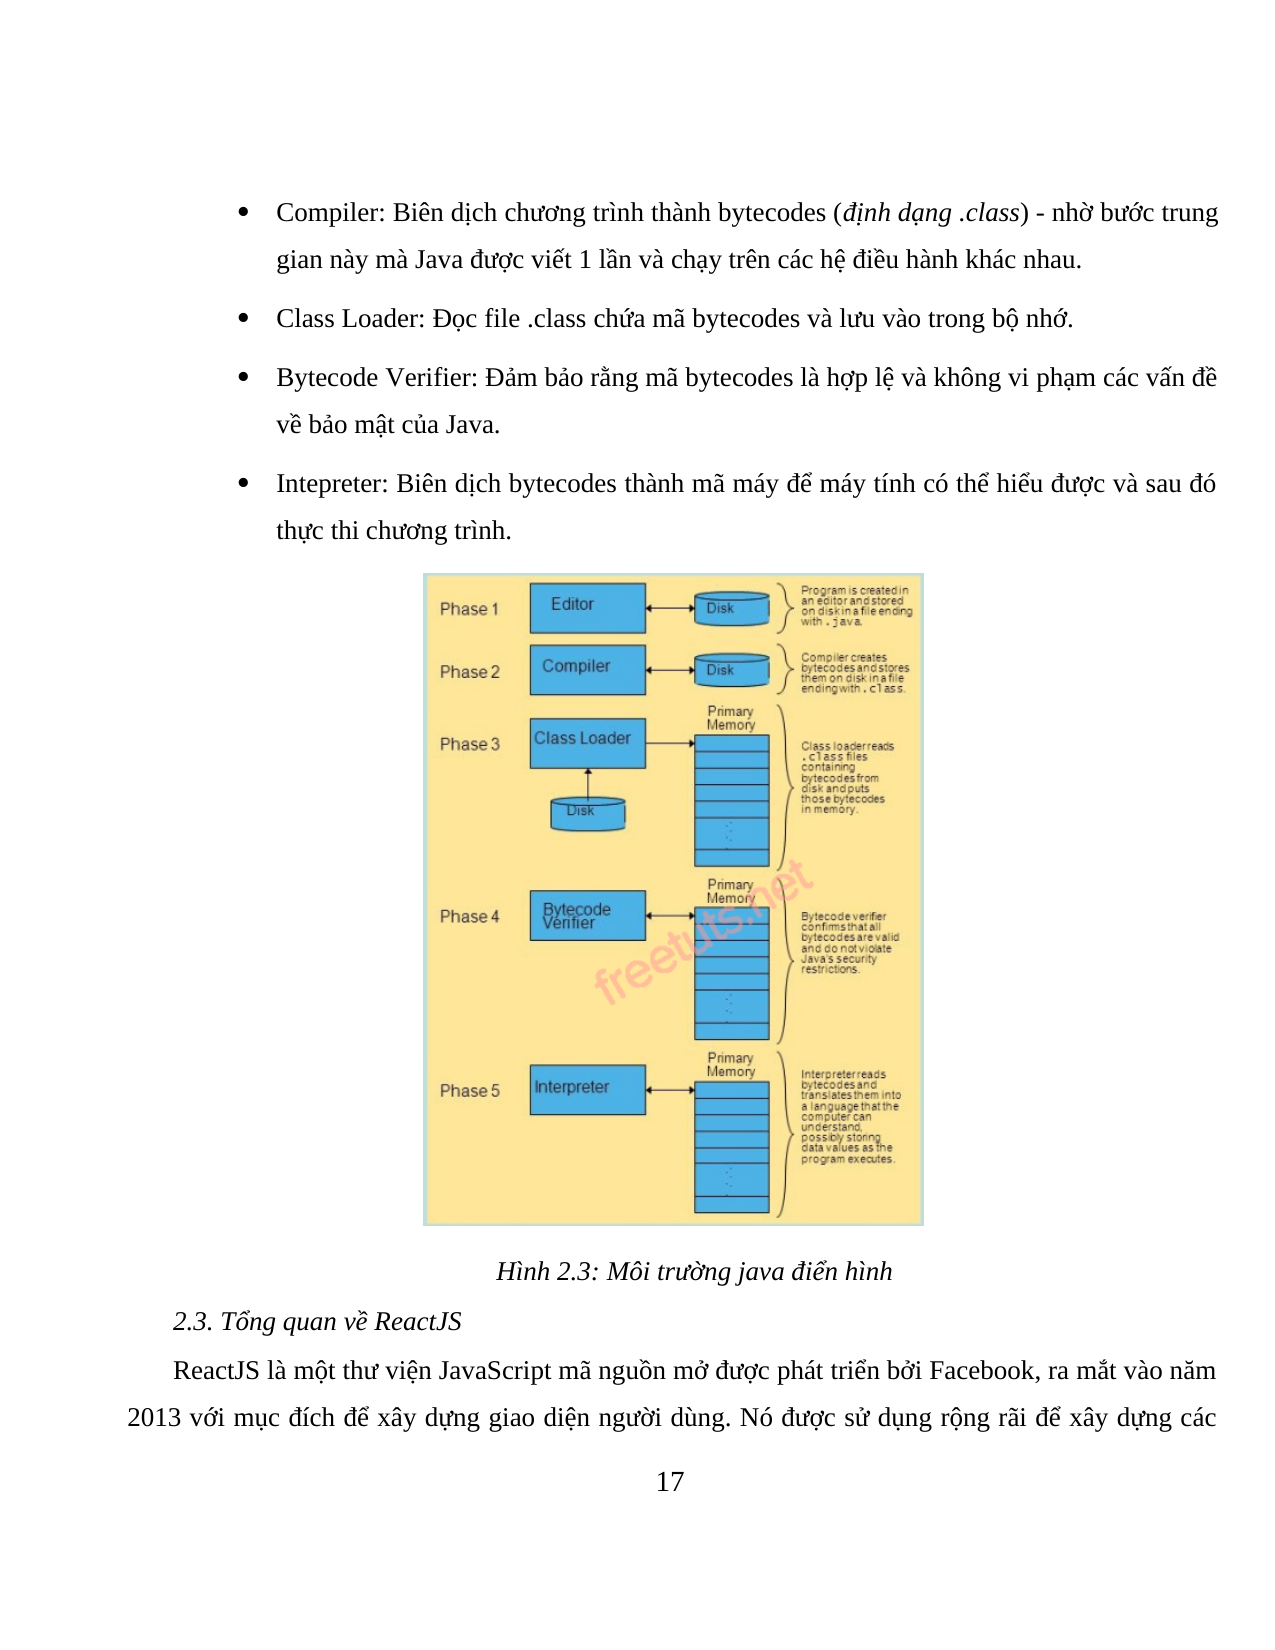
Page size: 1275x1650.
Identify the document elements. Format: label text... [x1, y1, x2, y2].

picture [423, 573, 924, 1226]
list Class Loader: Đọc file .class chứa mã bytecodes và lưu vào trong bộ nhớ. [239, 302, 1219, 333]
subtitle 2.3. Tổng quan về ReactJS [173, 1304, 1219, 1336]
list Intepreter: Biên dịch bytecodes thành mã máy để máy tính có thể hiểu được và sau đó thực thi chương trình. [239, 467, 1219, 545]
list Compiler: Biên dịch chương trình thành bytecodes (định dạng .class) - nhờ bước trung gian này mà Java được viết 1 lần và chạy trên các hệ điều hành khác nhau. [239, 196, 1219, 274]
list Bytecode Verifier: Đảm bảo rằng mã bytecodes là hợp lệ và không vi phạm các vấn đề về bảo mật của Java. [239, 362, 1219, 439]
text Hình 2.3: Môi trường java điển hình [173, 1255, 1219, 1286]
